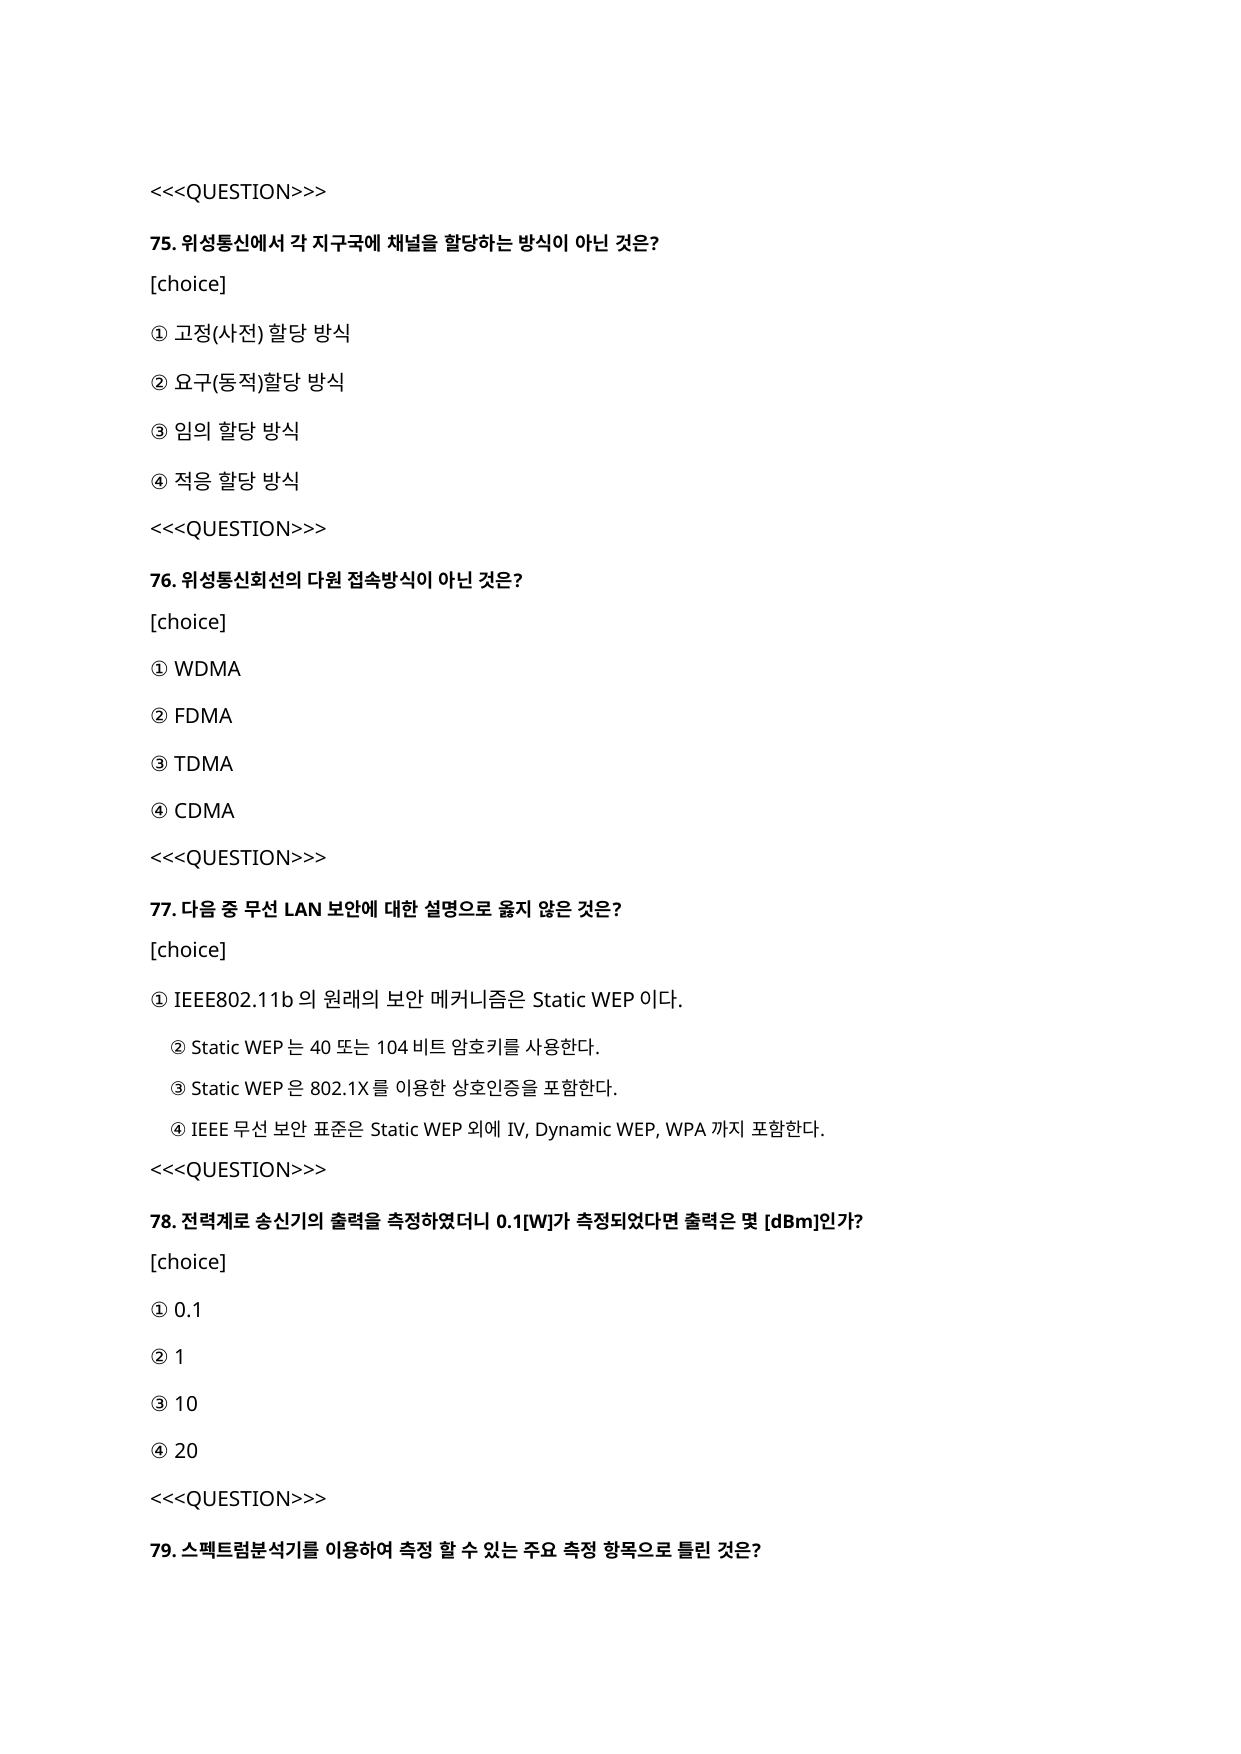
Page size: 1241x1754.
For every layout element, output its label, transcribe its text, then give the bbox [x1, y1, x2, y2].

text ② 1 [150, 1342, 1090, 1371]
text [choice] [150, 936, 1090, 964]
text ④ IEEE 무선 보안 표준은 Static WEP 외에 IV, Dynamic WEP, WPA 까지 포함한다. [150, 1114, 1090, 1141]
text <<<QUESTION>>> [150, 514, 1090, 543]
text <<<QUESTION>>> [150, 843, 1090, 872]
text <<<QUESTION>>> [150, 1155, 1090, 1183]
text ② Static WEP는 40 또는 104비트 암호키를 사용한다. [150, 1032, 1090, 1059]
text ① 고정(사전) 할당 방식 [150, 317, 1090, 347]
text ② 요구(동적)할당 방식 [150, 366, 1090, 397]
text ③ Static WEP은 802.1X를 이용한 상호인증을 포함한다. [150, 1073, 1090, 1100]
text ② FDMA [150, 701, 1090, 730]
text ① 0.1 [150, 1295, 1090, 1323]
text ① WDMA [150, 654, 1090, 682]
text 75. 위성통신에서 각 지구국에 채널을 할당하는 방식이 아닌 것은? [150, 229, 1090, 256]
text ③ 10 [150, 1389, 1090, 1418]
text <<<QUESTION>>> [150, 177, 1090, 206]
text 79. 스펙트럼분석기를 이용하여 측정 할 수 있는 주요 측정 항목으로 틀린 것은? [150, 1535, 1090, 1563]
text 78. 전력계로 송신기의 출력을 측정하였더니 0.1[W]가 측정되었다면 출력은 몇 [dBm]인가? [150, 1207, 1090, 1234]
text [choice] [150, 607, 1090, 635]
text ① IEEE802.11b의 원래의 보안 메커니즘은 Static WEP이다. [150, 983, 1090, 1013]
text [choice] [150, 269, 1090, 298]
text [choice] [150, 1247, 1090, 1276]
text 77. 다음 중 무선 LAN 보안에 대한 설명으로 옳지 않은 것은? [150, 895, 1090, 922]
text ④ 적응 할당 방식 [150, 465, 1090, 495]
text ③ 임의 할당 방식 [150, 416, 1090, 446]
text <<<QUESTION>>> [150, 1484, 1090, 1512]
text ④ CDMA [150, 796, 1090, 824]
text 76. 위성통신회선의 다원 접속방식이 아닌 것은? [150, 566, 1090, 593]
text ③ TDMA [150, 749, 1090, 777]
text ④ 20 [150, 1437, 1090, 1465]
